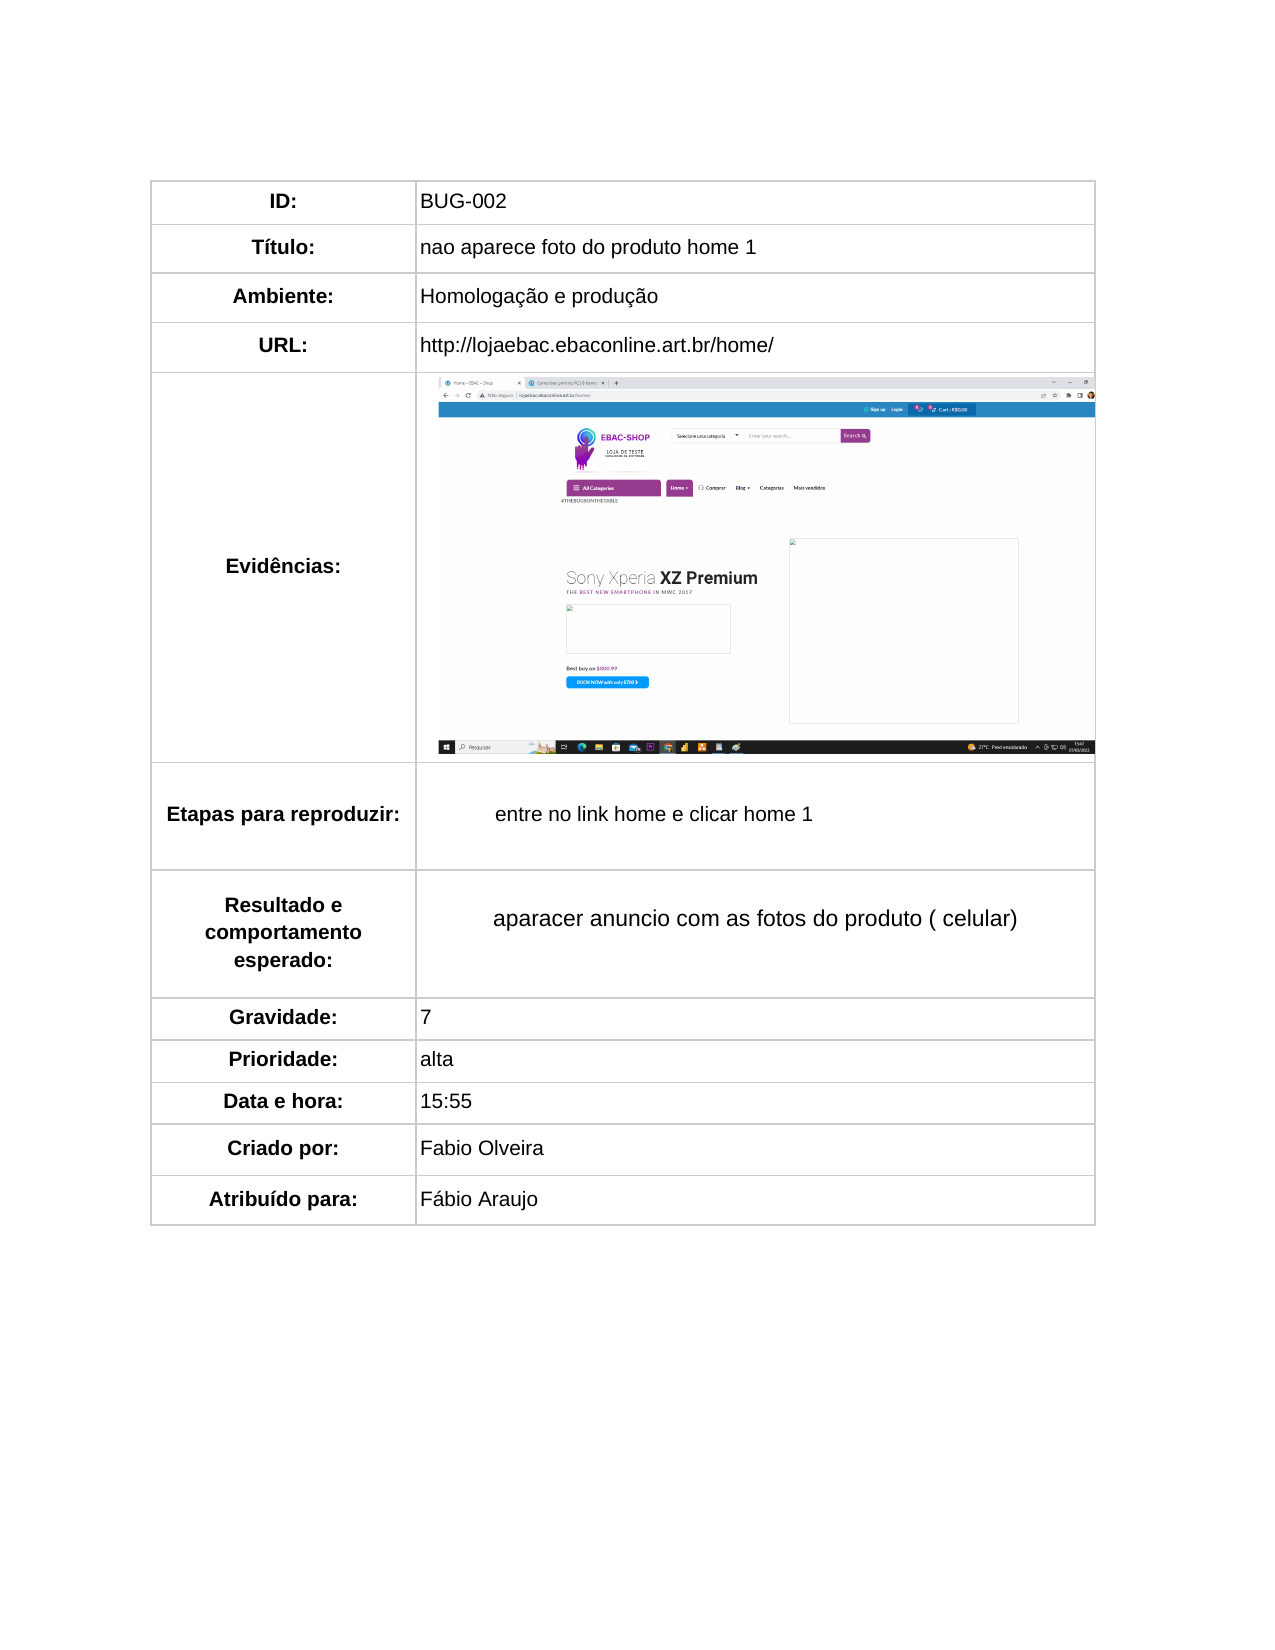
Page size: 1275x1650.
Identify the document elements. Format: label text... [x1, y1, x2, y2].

table_cell http://lojaebac.ebaconline.art.br/home/ [417, 323, 1094, 372]
table_header BUG-002 [417, 182, 1094, 223]
table_cell 15:55 [417, 1083, 1094, 1123]
table_cell Etapas para reproduzir: [152, 763, 415, 869]
table_cell Data e hora: [152, 1083, 415, 1123]
table_cell Criado por: [152, 1125, 415, 1175]
table_cell URL: [152, 323, 415, 372]
table_cell Gravidade: [152, 999, 415, 1039]
table_cell Evidências: [152, 373, 415, 762]
table_cell Resultado e comportamento esperado: [152, 871, 415, 997]
table_cell 7 [417, 999, 1094, 1039]
table_cell Prioridade: [152, 1041, 415, 1081]
table_cell [417, 373, 1094, 762]
table_cell Atribuído para: [152, 1176, 415, 1224]
table_cell Ambiente: [152, 274, 415, 321]
table_cell aparacer anuncio com as fotos do produto ( celular) [417, 871, 1094, 997]
table_cell Fabio Olveira [417, 1125, 1094, 1175]
table_cell Título: [152, 225, 415, 272]
table_cell Fábio Araujo [417, 1176, 1094, 1224]
table_cell entre no link home e clicar home 1 [417, 763, 1094, 869]
table_header ID: [152, 182, 415, 223]
table_cell nao aparece foto do produto home 1 [417, 225, 1094, 272]
table_cell Homologação e produção [417, 274, 1094, 321]
table_cell alta [417, 1041, 1094, 1081]
